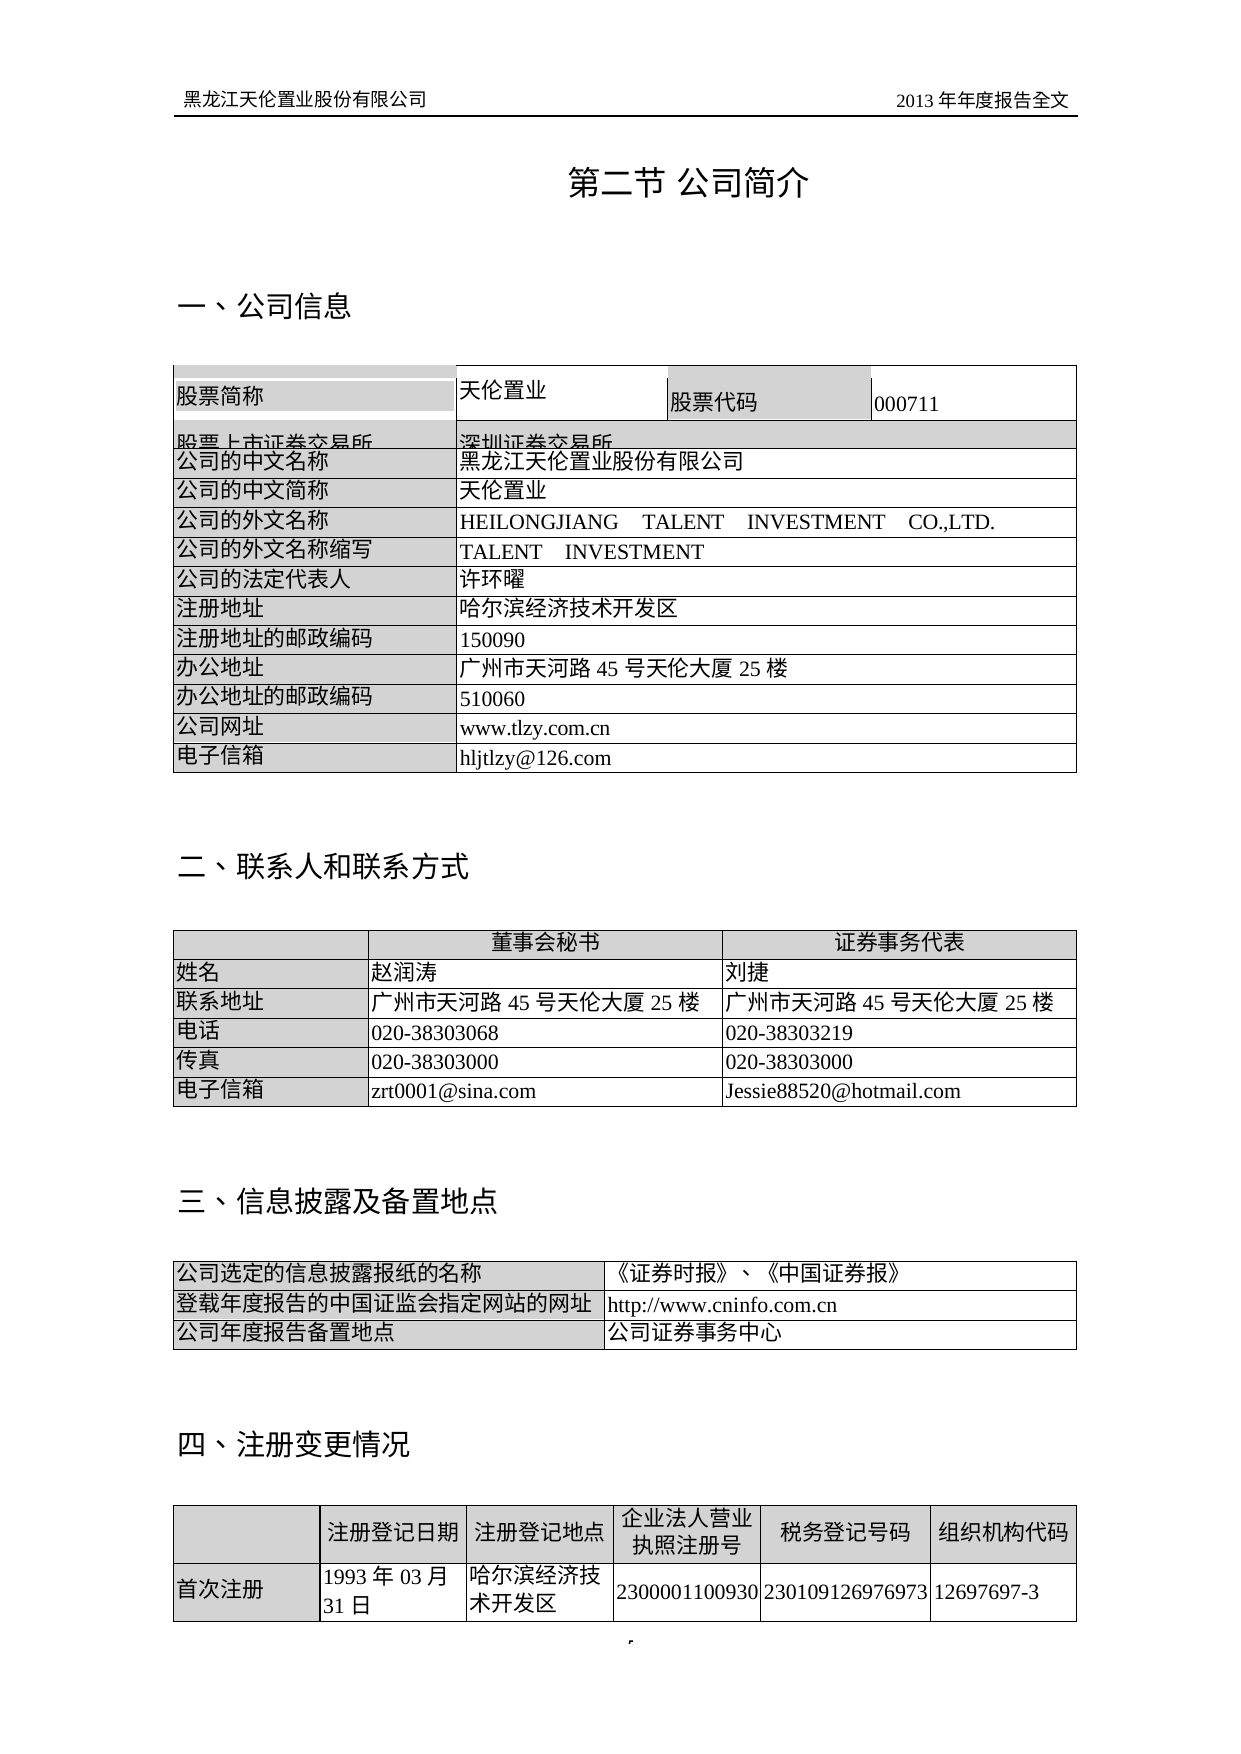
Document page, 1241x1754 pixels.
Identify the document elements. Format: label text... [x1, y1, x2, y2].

table_cell http://www.cninfo.com.cn [605, 1291, 1076, 1319]
table_cell 020-38303000 [723, 1048, 1076, 1077]
table_header 000711 [871, 366, 1076, 419]
table_header 税务登记号码 [761, 1506, 930, 1563]
table_cell TALENT INVESTMENT [457, 538, 1076, 566]
table_cell 深圳证券交易所 [457, 421, 1076, 448]
table_cell 020-38303000 [369, 1048, 722, 1077]
table_header 组织机构代码 [931, 1506, 1076, 1563]
table_cell 公司的外文名称缩写 [174, 538, 456, 566]
table_cell zrt0001@sina.com [369, 1078, 722, 1106]
table_cell 公司的中文名称 [174, 449, 456, 478]
table_cell 020-38303219 [723, 1019, 1076, 1047]
table_cell 电子信箱 [174, 744, 456, 772]
table_cell hljtlzy@126.com [457, 744, 1076, 772]
table_cell 1993 年 03 月 31 日 [321, 1564, 466, 1621]
table_header 股票代码 [668, 366, 871, 419]
table_header 企业法人营业 执照注册号 [614, 1506, 760, 1563]
table_cell 510060 [457, 685, 1076, 713]
text 一、公司信息 [177, 286, 1240, 326]
table_header [174, 1506, 319, 1563]
table_header 天伦置业 [457, 366, 667, 419]
table_cell Jessie88520@hotmail.com [723, 1078, 1076, 1106]
table_cell 150090 [457, 626, 1076, 654]
table_cell 办公地址的邮政编码 [174, 685, 456, 713]
table_cell 公司证券事务中心 [605, 1321, 1076, 1349]
table_cell 哈尔滨经济技术开发区 [457, 597, 1076, 625]
table_cell 天伦置业 [457, 479, 1076, 507]
table_cell 许环曜 [457, 567, 1076, 596]
table_header 董事会秘书 [369, 931, 722, 959]
table_cell 注册地址 [174, 597, 456, 625]
table_cell 哈尔滨经济技 术开发区 [467, 1564, 613, 1621]
text 三、信息披露及备置地点 [177, 1181, 1240, 1221]
table_cell 公司网址 [174, 714, 456, 742]
table_cell 电话 [174, 1019, 368, 1047]
table_cell 赵润涛 [369, 960, 722, 988]
table_cell 姓名 [174, 960, 368, 988]
table_header 注册登记日期 [321, 1506, 466, 1563]
table_cell 黑龙江天伦置业股份有限公司 [457, 449, 1076, 478]
table_cell 公司的中文简称 [174, 479, 456, 507]
table_cell 刘捷 [723, 960, 1076, 988]
table_cell 电子信箱 [174, 1078, 368, 1106]
table_header 股票简称 [174, 378, 456, 419]
text 第二节 公司简介 [162, 159, 1214, 205]
table_header 《证券时报》、《中国证券报》 [605, 1262, 1076, 1290]
table_cell 230109126976973 [761, 1564, 930, 1621]
table_cell 020-38303068 [369, 1019, 722, 1047]
subtitle 二、联系人和联系方式 [177, 847, 1240, 886]
table_cell 股票上市证券交易所 [174, 433, 252, 448]
table_header [174, 931, 368, 959]
table_header 公司选定的信息披露报纸的名称 [174, 1262, 604, 1290]
text 四、注册变更情况 [177, 1424, 1240, 1463]
table_cell 联系地址 [174, 989, 368, 1018]
table_cell 股票上市证券交易所 [253, 433, 456, 448]
table_cell 公司年度报告备置地点 [174, 1321, 604, 1349]
table_cell 传真 [174, 1048, 368, 1077]
table_header 证券事务代表 [723, 931, 1076, 959]
table_cell www.tlzy.com.cn [457, 714, 1076, 742]
table_cell HEILONGJIANG TALENT INVESTMENT CO.,LTD. [457, 508, 1076, 537]
table_header 注册登记地点 [467, 1506, 613, 1563]
table_cell 公司的法定代表人 [174, 567, 456, 596]
table_cell 登载年度报告的中国证监会指定网站的网址 [174, 1291, 604, 1319]
table_cell 公司的外文名称 [174, 508, 456, 537]
table_cell 12697697-3 [931, 1564, 1076, 1621]
table_cell 广州市天河路 45 号天伦大厦 25 楼 [723, 989, 1076, 1018]
table_cell 广州市天河路 45 号天伦大厦 25 楼 [369, 989, 722, 1018]
table_cell 办公地址 [174, 655, 456, 684]
table_cell 首次注册 [174, 1564, 319, 1621]
table_cell 注册地址的邮政编码 [174, 626, 456, 654]
table_cell 广州市天河路 45 号天伦大厦 25 楼 [457, 655, 1076, 684]
table_cell 2300001100930 [614, 1564, 760, 1621]
